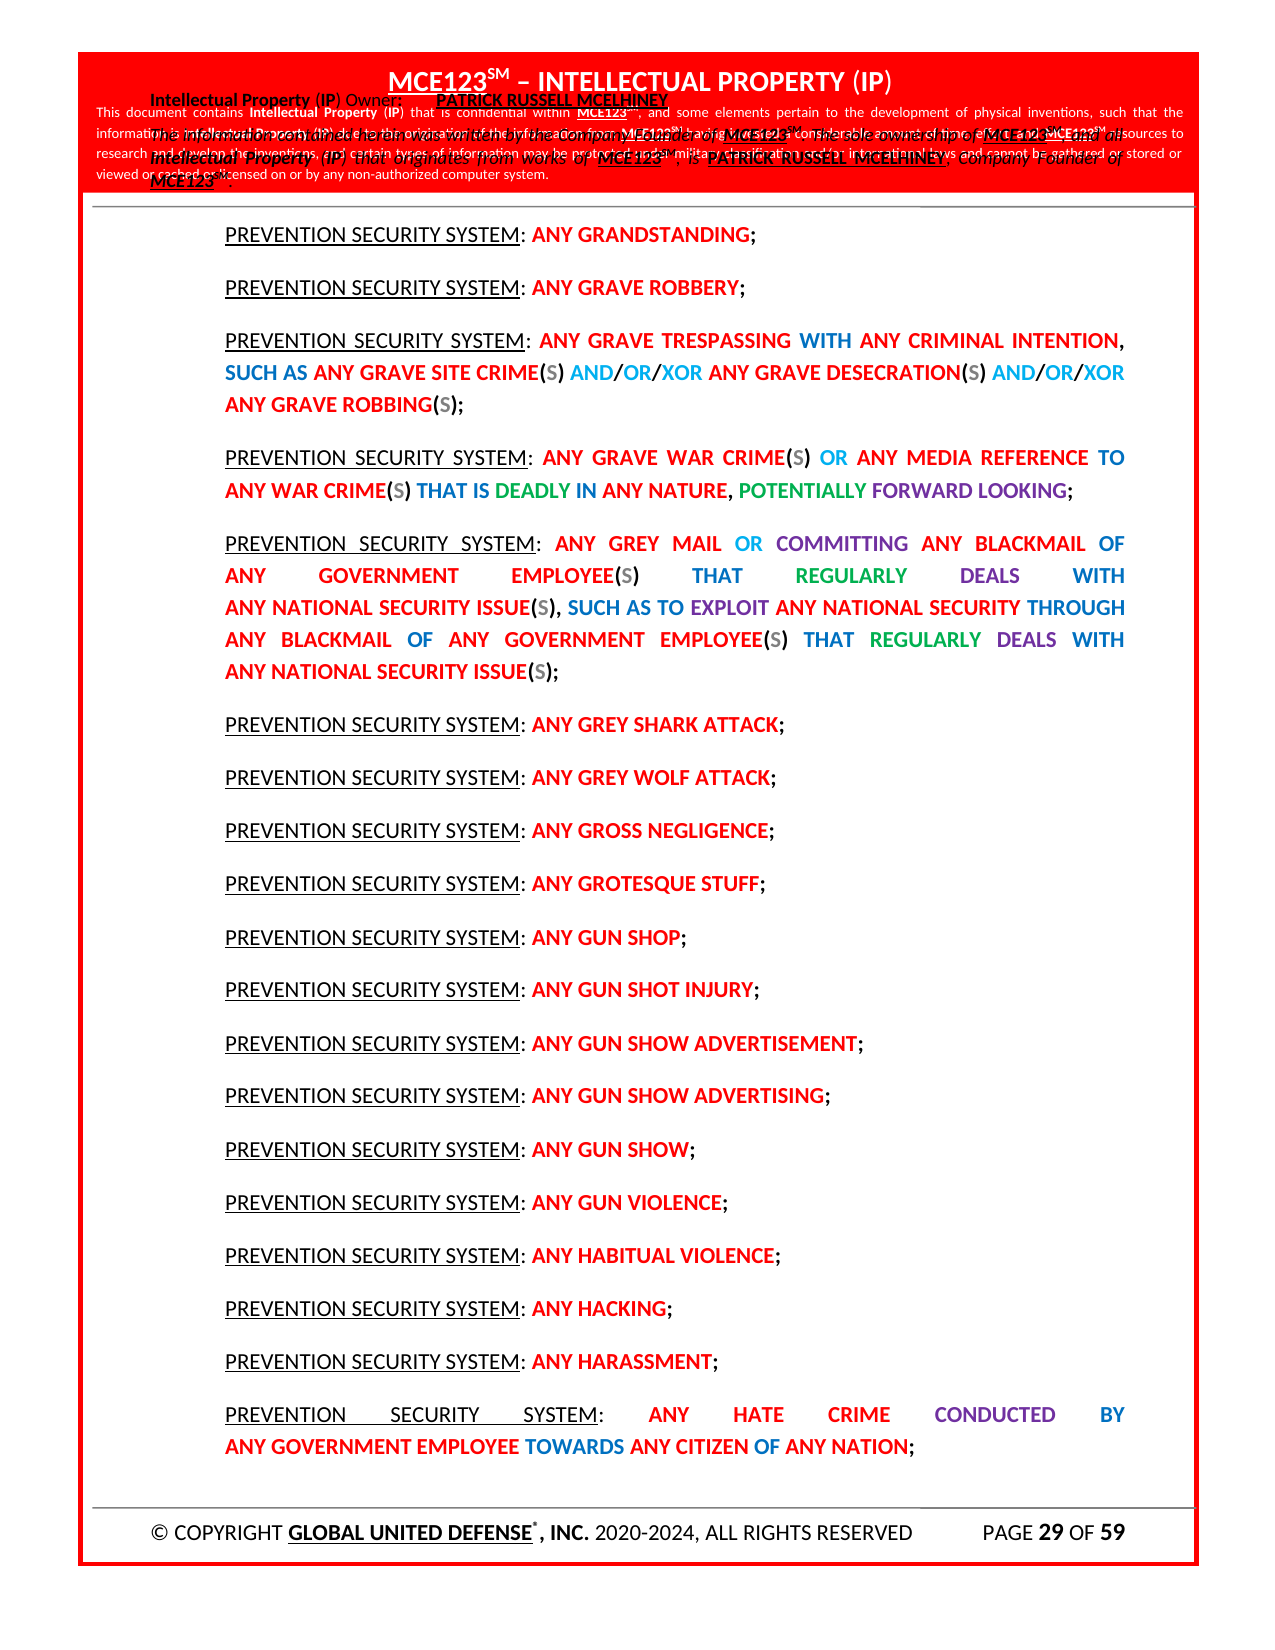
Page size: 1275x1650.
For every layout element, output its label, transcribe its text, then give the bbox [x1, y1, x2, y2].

text PREVENTION SECURITY SYSTEM: ANY GRAVE ROBBERY; [225, 273, 1125, 301]
text PREVENTION SECURITY SYSTEM: ANY HARASSMENT; [225, 1347, 1125, 1375]
text PREVENTION SECURITY SYSTEM: ANY HACKING; [225, 1294, 1125, 1322]
text PREVENTION SECURITY SYSTEM: ANY GROTESQUE STUFF; [225, 869, 1125, 898]
text PREVENTION SECURITY SYSTEM: ANY GUN VIOLENCE; [225, 1188, 1125, 1216]
text PREVENTION SECURITY SYSTEM: ANY GUN SHOP; [225, 923, 1125, 951]
text PREVENTION SECURITY SYSTEM: ANY GREY WOLF ATTACK; [225, 763, 1125, 792]
text PREVENTION SECURITY SYSTEM: ANY GREY MAIL OR COMMITTING ANY BLACKMAIL OF ANY GOVERNMENT EMPLOYEE(S) THAT REGULARLY DEALS WITH ANY NATIONAL SECURITY ISSUE(S), SUCH AS TO EXPLOIT ANY NATIONAL SECURITY THROUGH ANY BLACKMAIL OF ANY GOVERNMENT EMPLOYEE(S) THAT REGULARLY DEALS WITH ANY NATIONAL SECURITY ISSUE(S); [225, 529, 1125, 686]
text PREVENTION SECURITY SYSTEM: ANY GUN SHOW ADVERTISING; [225, 1082, 1125, 1110]
text PREVENTION SECURITY SYSTEM: ANY GUN SHOT INJURY; [225, 976, 1125, 1004]
text PREVENTION SECURITY SYSTEM: ANY GREY SHARK ATTACK; [225, 711, 1125, 738]
text PREVENTION SECURITY SYSTEM: ANY HATE CRIME CONDUCTED BY ANY GOVERNMENT EMPLOYEE TOWARDS ANY CITIZEN OF ANY NATION; [225, 1400, 1125, 1460]
text PREVENTION SECURITY SYSTEM: ANY GRAVE WAR CRIME(S) OR ANY MEDIA REFERENCE TO ANY WAR CRIME(S) THAT IS DEADLY IN ANY NATURE, POTENTIALLY FORWARD LOOKING; [225, 443, 1125, 504]
text PREVENTION SECURITY SYSTEM: ANY GRAVE TRESPASSING WITH ANY CRIMINAL INTENTION, SUCH AS ANY GRAVE SITE CRIME(S) AND/OR/XOR ANY GRAVE DESECRATION(S) AND/OR/XOR ANY GRAVE ROBBING(S); [225, 326, 1125, 418]
text PREVENTION SECURITY SYSTEM: ANY HABITUAL VIOLENCE; [225, 1241, 1125, 1269]
text PREVENTION SECURITY SYSTEM: ANY GUN SHOW; [225, 1135, 1125, 1163]
text PREVENTION SECURITY SYSTEM: ANY GROSS NEGLIGENCE; [225, 817, 1125, 844]
text PREVENTION SECURITY SYSTEM: ANY GUN SHOW ADVERTISEMENT; [225, 1029, 1125, 1057]
text PREVENTION SECURITY SYSTEM: ANY GRANDSTANDING; [225, 220, 1125, 248]
